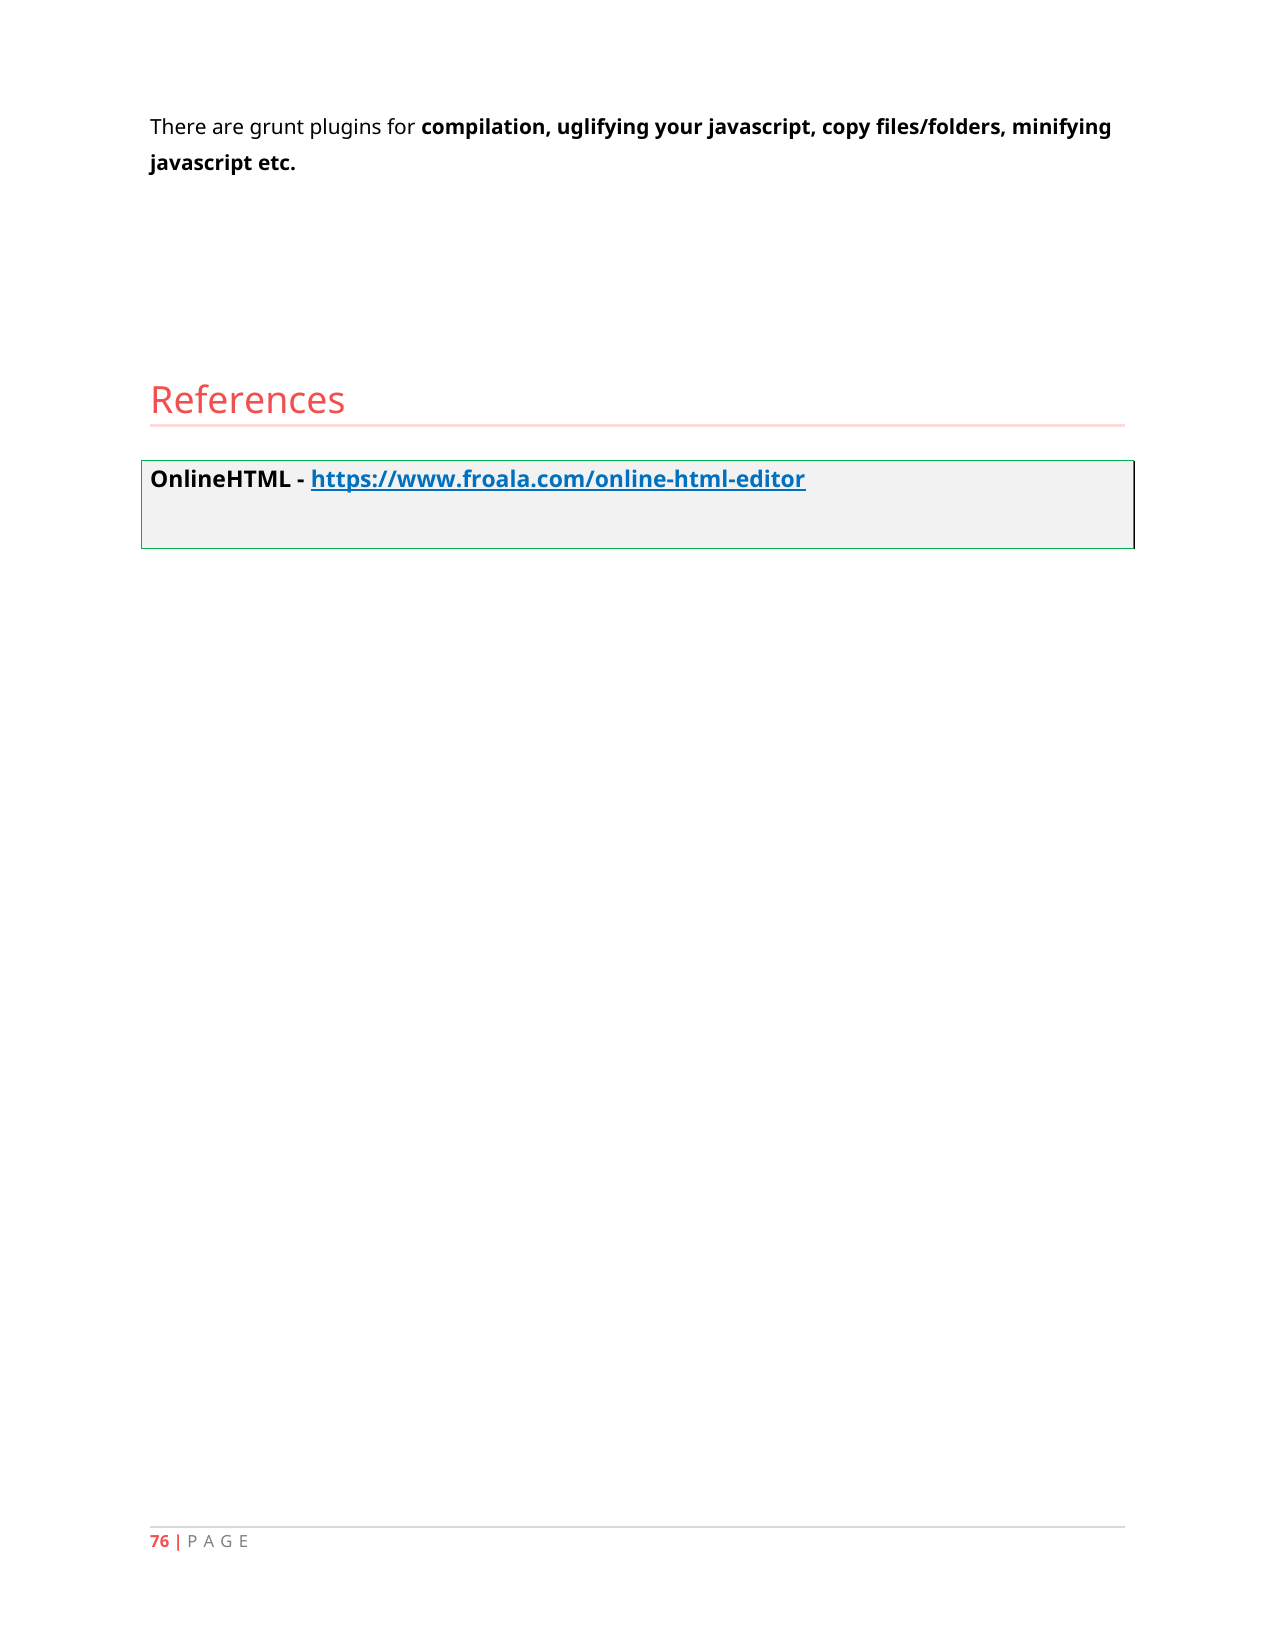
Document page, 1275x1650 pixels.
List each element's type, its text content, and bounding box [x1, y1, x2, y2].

text OnlineHTML - https://www.froala.com/online-html-editor [142, 461, 1133, 494]
subtitle References [150, 373, 1125, 424]
text There are grunt plugins for compilation, uglifying your javascript, copy files/folders, minifying javascript etc. [150, 112, 1125, 176]
